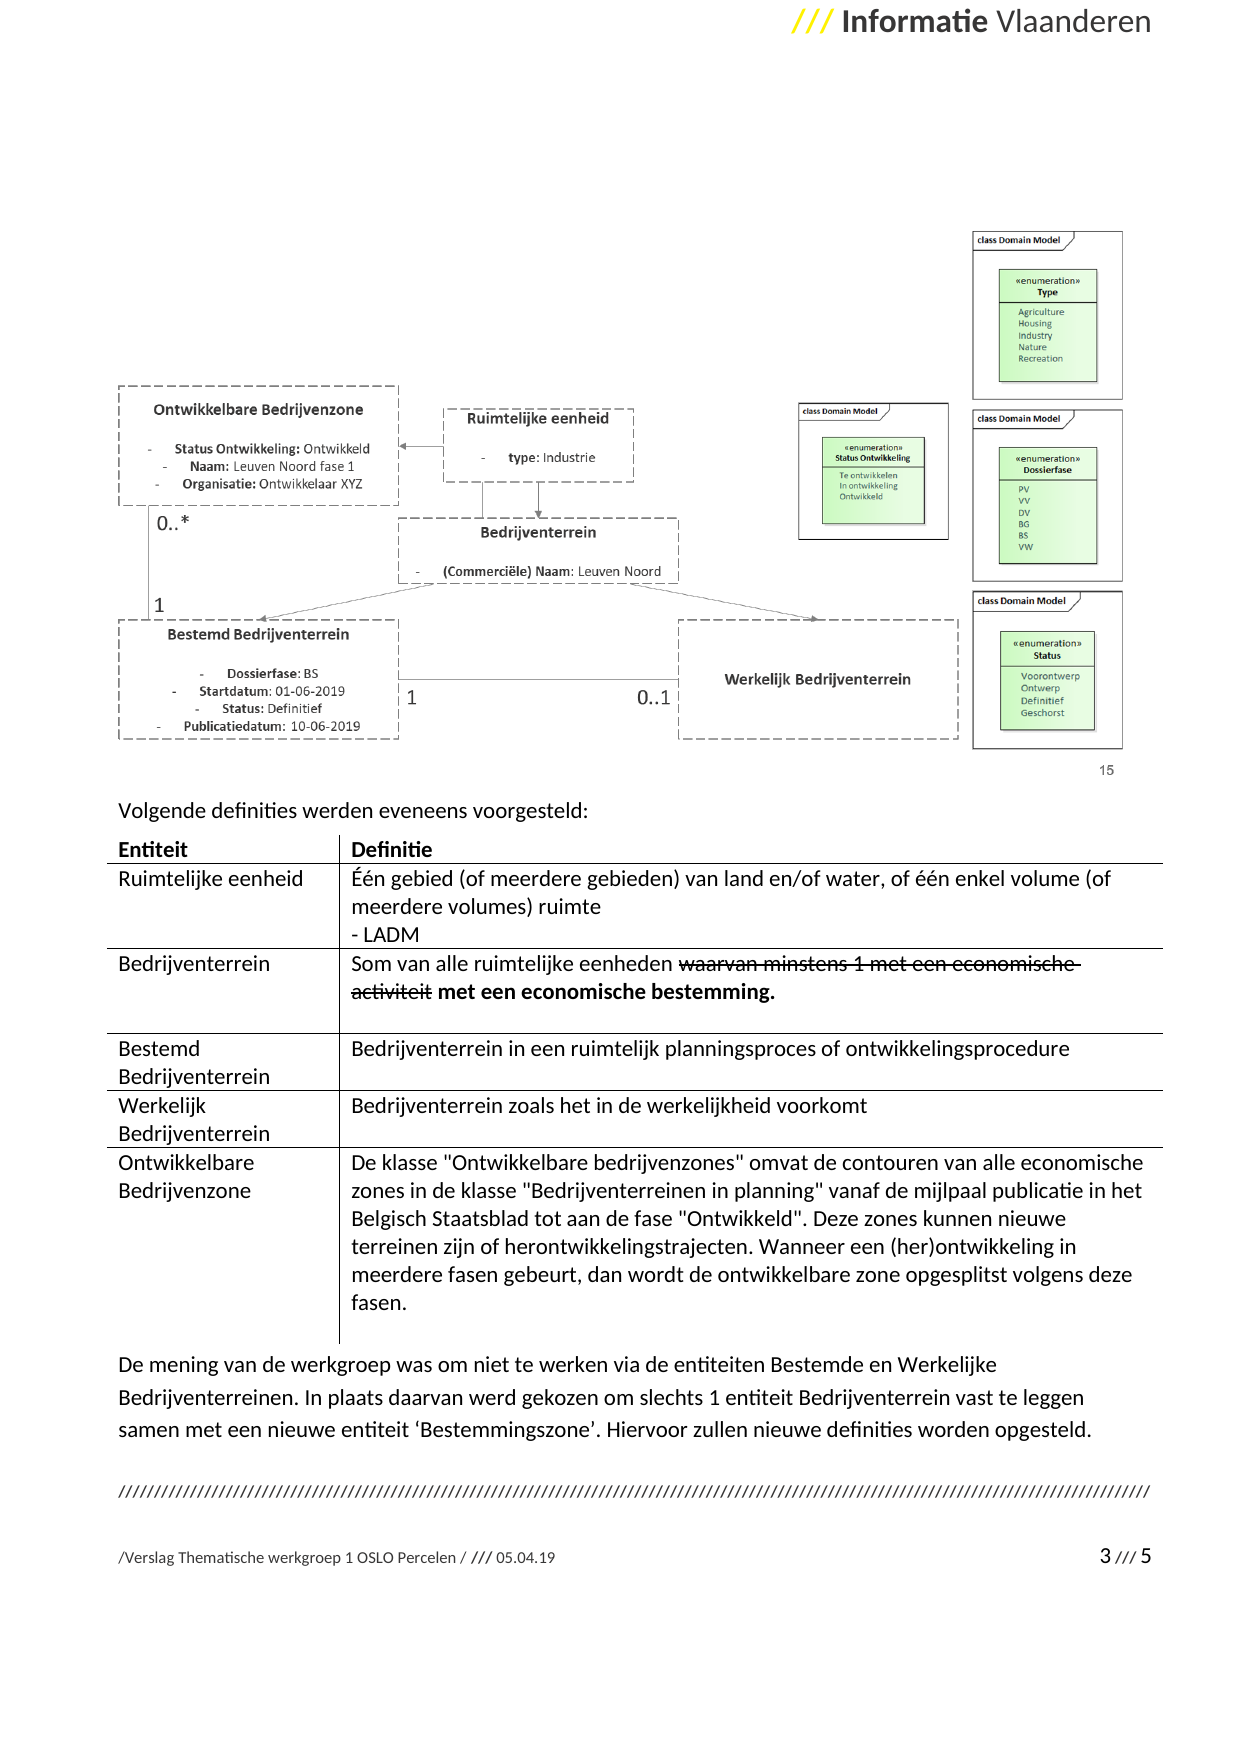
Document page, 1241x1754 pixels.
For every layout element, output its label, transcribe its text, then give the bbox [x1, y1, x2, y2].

table_cell Ruimtelijke eenheid [107, 864, 339, 948]
table_cell Bestemd Bedrijventerrein [107, 1034, 339, 1090]
table_cell Bedrijventerrein in een ruimtelijk planningsproces of ontwikkelingsprocedure [340, 1034, 1163, 1090]
table_cell Ontwikkelbare Bedrijvenzone [107, 1148, 339, 1344]
table_cell De klasse "Ontwikkelbare bedrijvenzones" omvat de contouren van alle economische zones in de klasse "Bedrijventerreinen in planning" vanaf de mijlpaal publicatie in het Belgisch Staatsblad tot aan de fase "Ontwikkeld". Deze zones kunnen nieuwe terreinen zijn of herontwikkelingstrajecten. Wanneer een (her)ontwikkeling in meerdere fasen gebeurt, dan wordt de ontwikkelbare zone opgesplitst volgens deze fasen. [340, 1148, 1163, 1344]
table_cell Bedrijventerrein [107, 949, 339, 1033]
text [118, 1351, 1152, 1443]
text Volgende definities werden eveneens voorgesteld: [118, 796, 1152, 824]
table_cell Één gebied (of meerdere gebieden) van land en/of water, of één enkel volume (of meerdere volumes) ruimte - LADM [340, 864, 1163, 948]
table_cell Som van alle ruimtelijke eenheden waarvan minstens 1 met een economische activiteit met een economische bestemming. [340, 949, 1163, 1033]
table_cell Bedrijventerrein zoals het in de werkelijkheid voorkomt [340, 1091, 1163, 1147]
picture [118, 230, 1123, 786]
table_header Entiteit [107, 835, 339, 863]
table_cell Werkelijk Bedrijventerrein [107, 1091, 339, 1147]
table_header Definitie [340, 835, 1163, 863]
